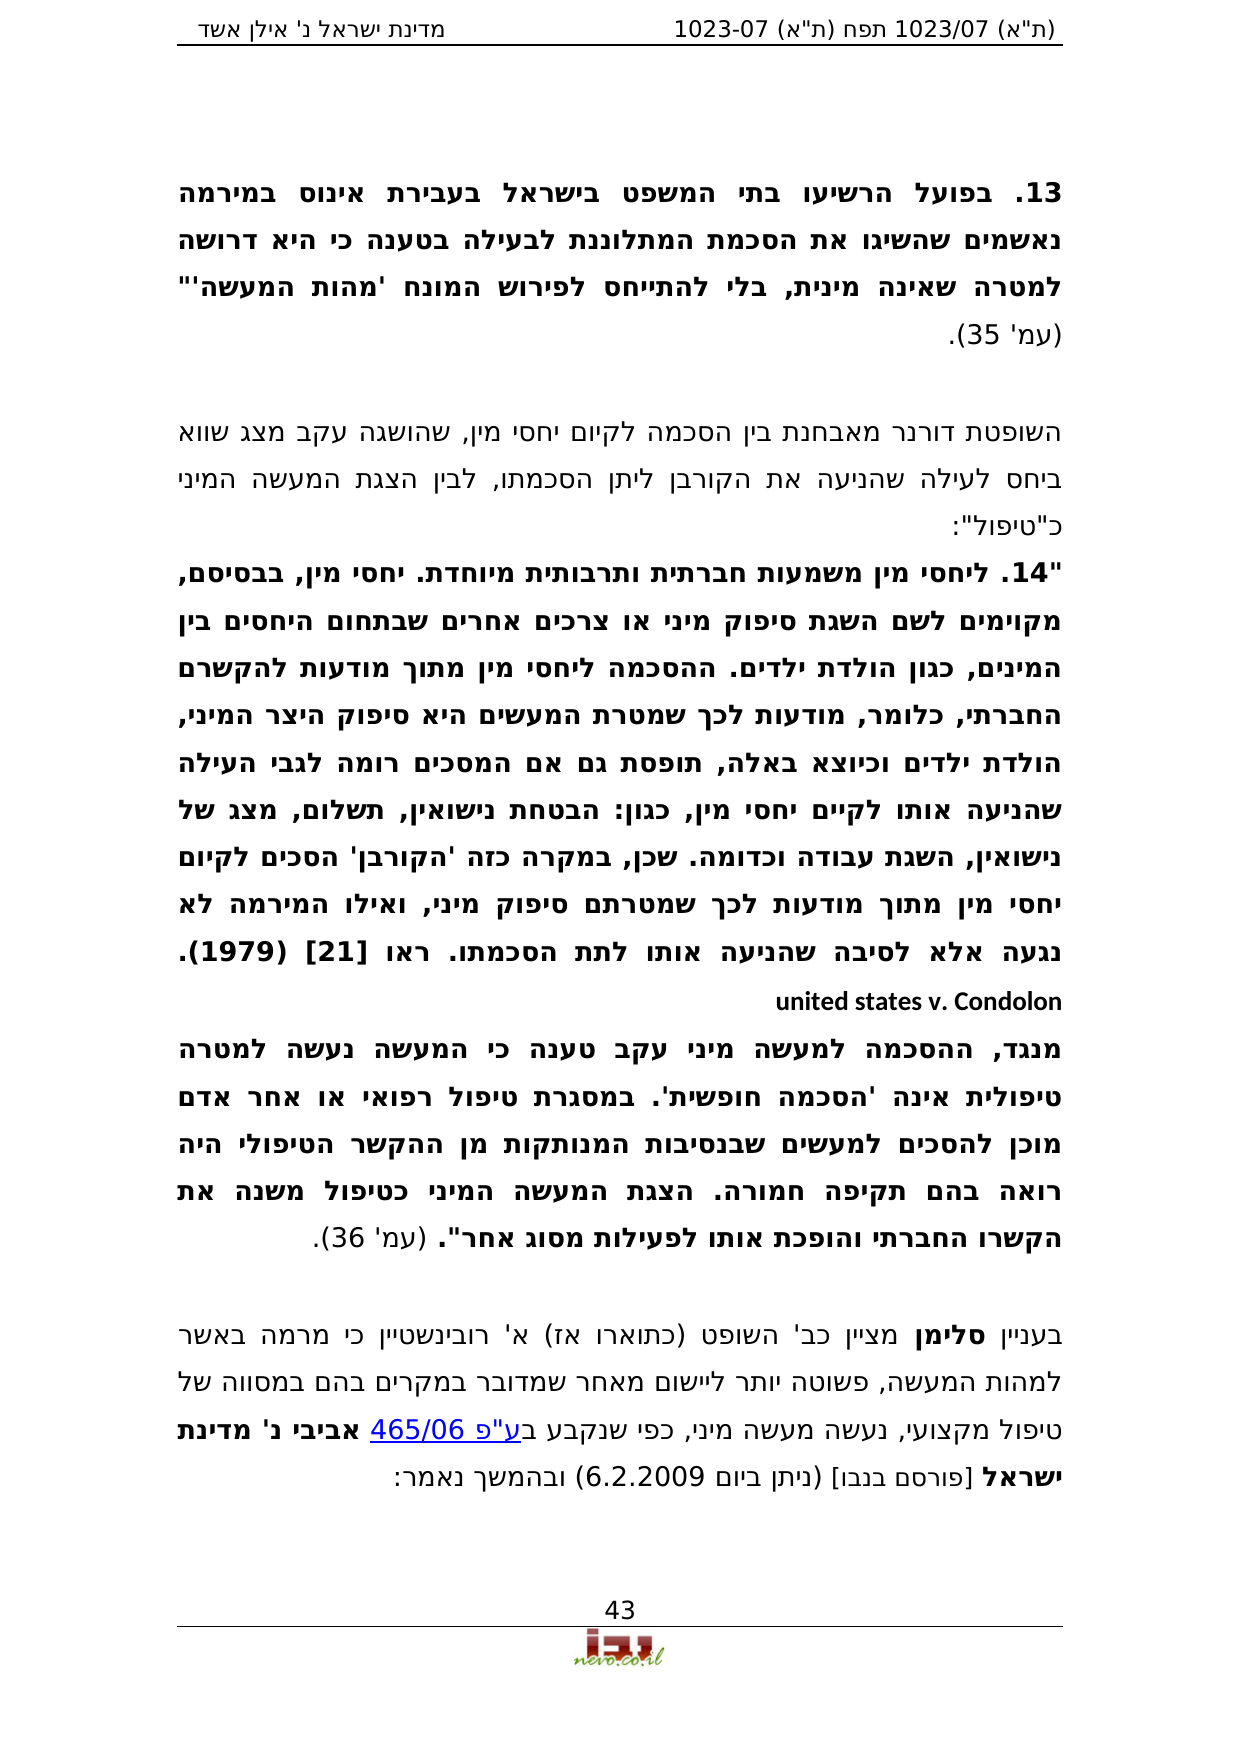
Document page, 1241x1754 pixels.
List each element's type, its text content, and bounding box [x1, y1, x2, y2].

text בעניין סלימן מציין כב' השופט (כתוארו אז) א' רובינשטיין כי מרמה באשר למהות המעשה, פשוטה יותר ליישום מאחר שמדובר במקרים בהם במסווה של טיפול מקצועי, נעשה מעשה מיני, כפי שנקבע בע"פ 465/06 אביבי נ' מדינת ישראל [פורסם בנבו] (ניתן ביום 6.2.2009) ובהמשך נאמר: [177, 1319, 1063, 1493]
text 13. בפועל הרשיעו בתי המשפט בישראל בעבירת אינוס במירמה נאשמים שהשיגו את הסכמת המתלוננת לבעילה בטענה כי היא דרושה למטרה שאינה מינית, בלי להתייחס לפירוש המונח 'מהות המעשה'" (עמ' 35). [177, 177, 1063, 351]
text השופטת דורנר מאבחנת בין הסכמה לקיום יחסי מין, שהושגה עקב מצג שווא ביחס לעילה שהניעה את הקורבן ליתן הסכמתו, לבין הצגת המעשה המיני כ"טיפול": [177, 416, 1063, 542]
text מנגד, ההסכמה למעשה מיני עקב טענה כי המעשה נעשה למטרה טיפולית אינה 'הסכמה חופשית'. במסגרת טיפול רפואי או אחר אדם מוכן להסכים למעשים שבנסיבות המנותקות מן ההקשר הטיפולי היה רואה בהם תקיפה חמורה. הצגת המעשה המיני כטיפול משנה את הקשרו החברתי והופכת אותו לפעילות מסוג אחר". (עמ' 36). [177, 1033, 1063, 1254]
text "14. ליחסי מין משמעות חברתית ותרבותית מיוחדת. יחסי מין, בבסיסם, מקוימים לשם השגת סיפוק מיני או צרכים אחרים שבתחום היחסים בין המינים, כגון הולדת ילדים. ההסכמה ליחסי מין מתוך מודעות להקשרם החברתי, כלומר, מודעות לכך שמטרת המעשים היא סיפוק היצר המיני, הולדת ילדים וכיוצא באלה, תופסת גם אם המסכים רומה לגבי העילה שהניעה אותו לקיים יחסי מין, כגון: הבטחת נישואין, תשלום, מצג של נישואין, השגת עבודה וכדומה. שכן, במקרה כזה 'הקורבן' הסכים לקיום יחסי מין מתוך מודעות לכך שמטרתם סיפוק מיני, ואילו המירמה לא נגעה אלא לסיבה שהניעה אותו לתת הסכמתו. ראו [21] (1979).united states v. Condolon [177, 558, 1063, 1017]
picture [574, 1628, 666, 1667]
